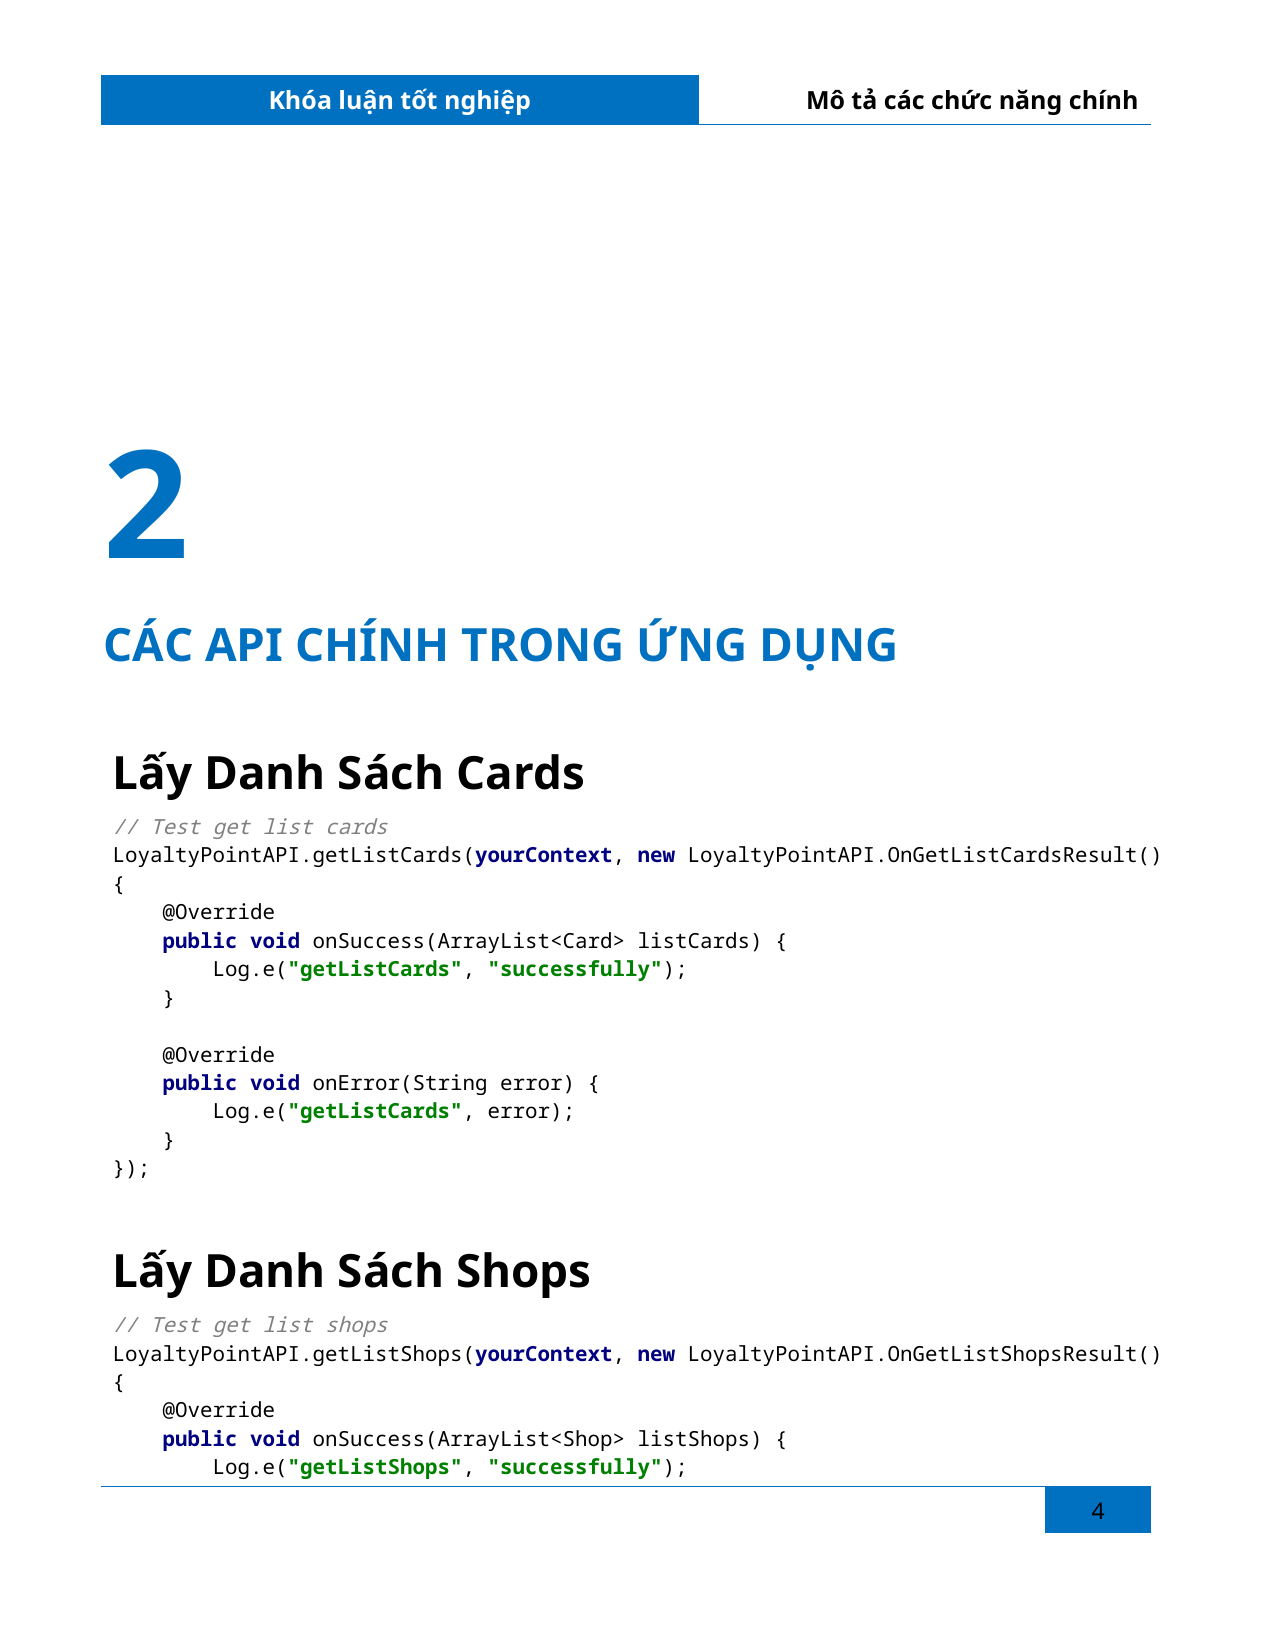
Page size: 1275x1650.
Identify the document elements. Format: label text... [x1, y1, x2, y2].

subtitle Lấy Danh Sách Cards [112, 741, 1162, 803]
subtitle Lấy Danh Sách Shops [112, 1239, 1162, 1301]
text // Test get list cards LoyaltyPointAPI.getListCards(yourContext, new LoyaltyPointAPI.OnGetListCardsResult() { @Override public void onSuccess(ArrayList<Card> listCards) { Log.e("getListCards", "successfully"); } @Override public void onError(String error) { Log.e("getListCards", error); } }); [112, 812, 1162, 1182]
subtitle CÁC API CHÍNH TRONG ỨNG DỤNG [103, 398, 1162, 674]
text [112, 1310, 1162, 1481]
